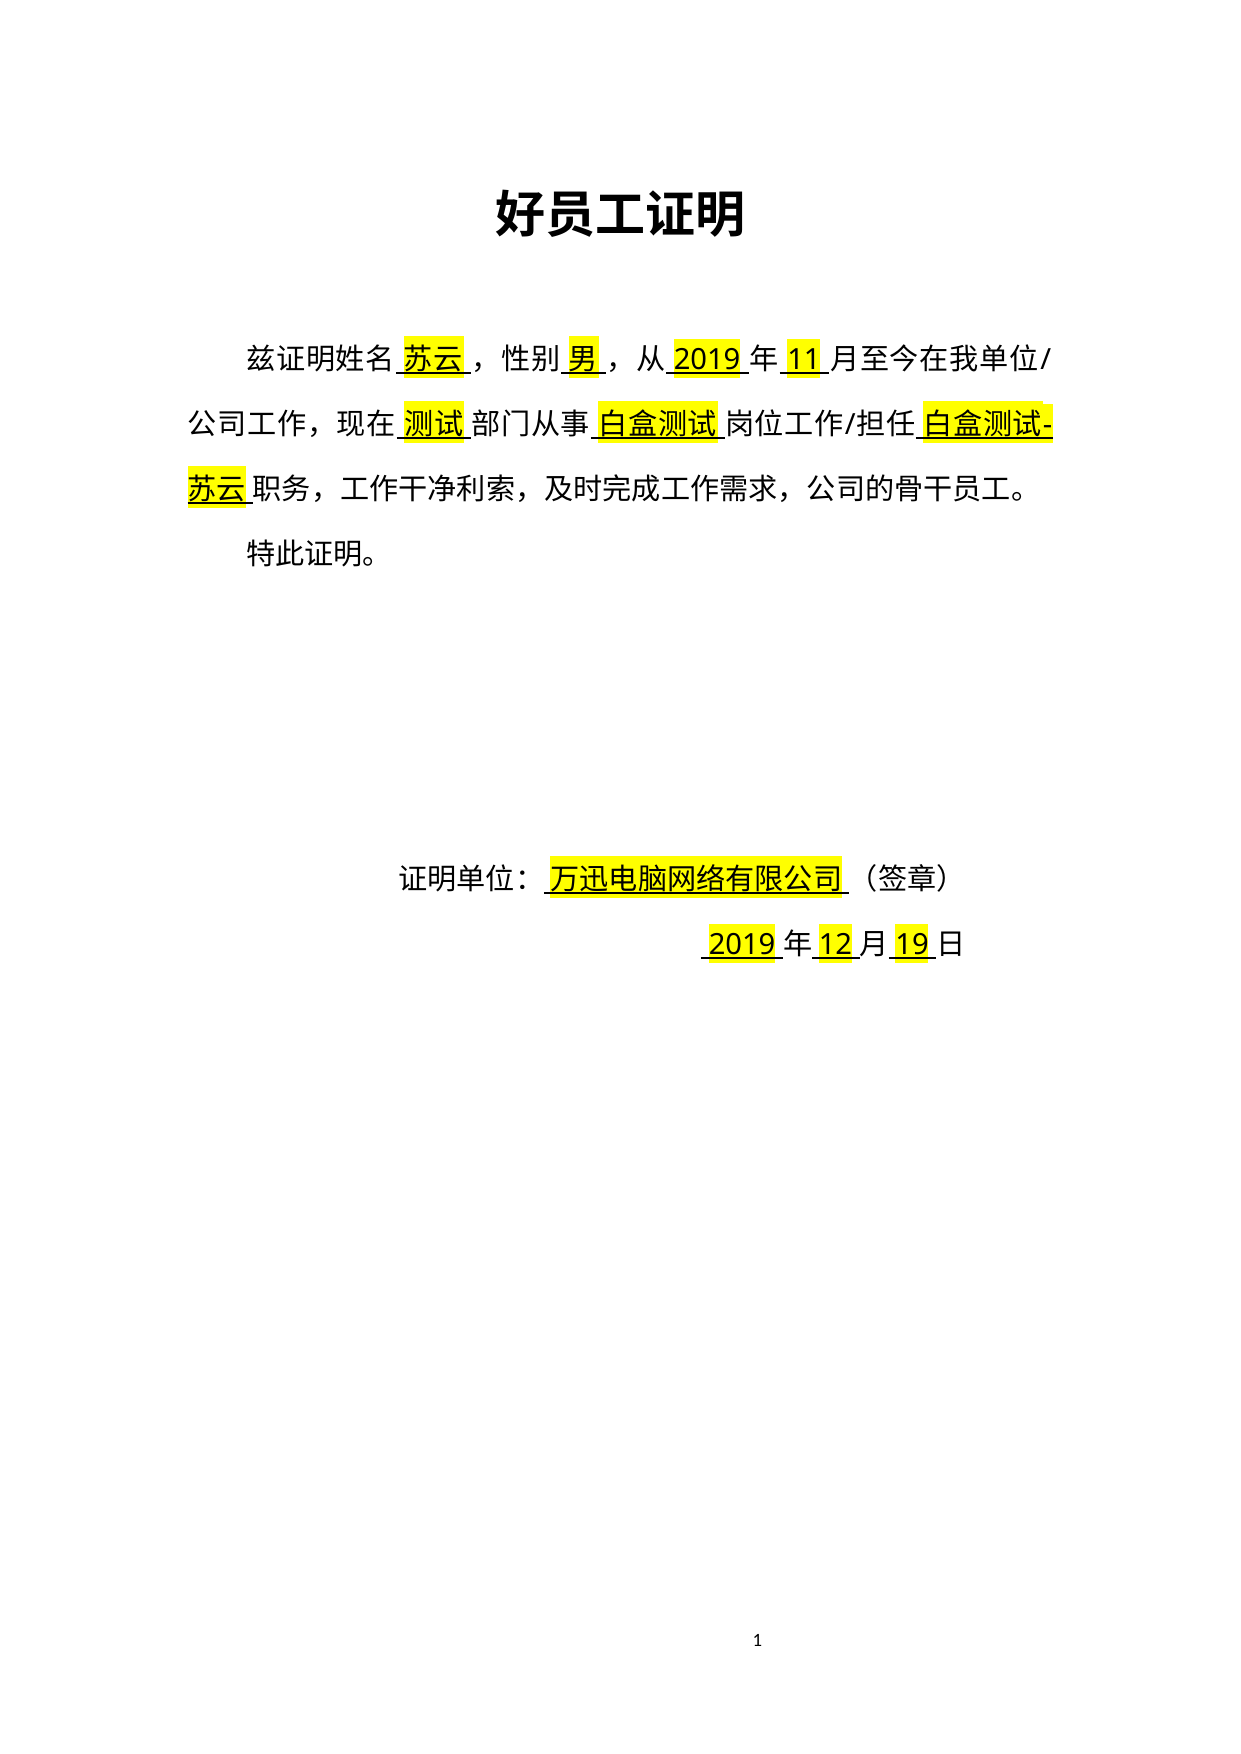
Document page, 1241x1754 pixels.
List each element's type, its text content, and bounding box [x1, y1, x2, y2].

text 兹证明姓名 苏云 ，性别 男 ，从 2019 年 11 月至今在我单位/公司工作，现在 测试 部门从事 白盒测试 岗位工作/担任 白盒测试-苏云 职务，工作干净利索，及时完成工作需求，公司的骨干员工。 [187, 324, 1053, 519]
text 好员工证明 [187, 162, 1053, 259]
text 特此证明。 [187, 519, 1053, 584]
text 证明单位： 万迅电脑网络有限公司 （签章） [187, 844, 965, 909]
text 2019 年 12 月 19 日 [187, 909, 965, 974]
